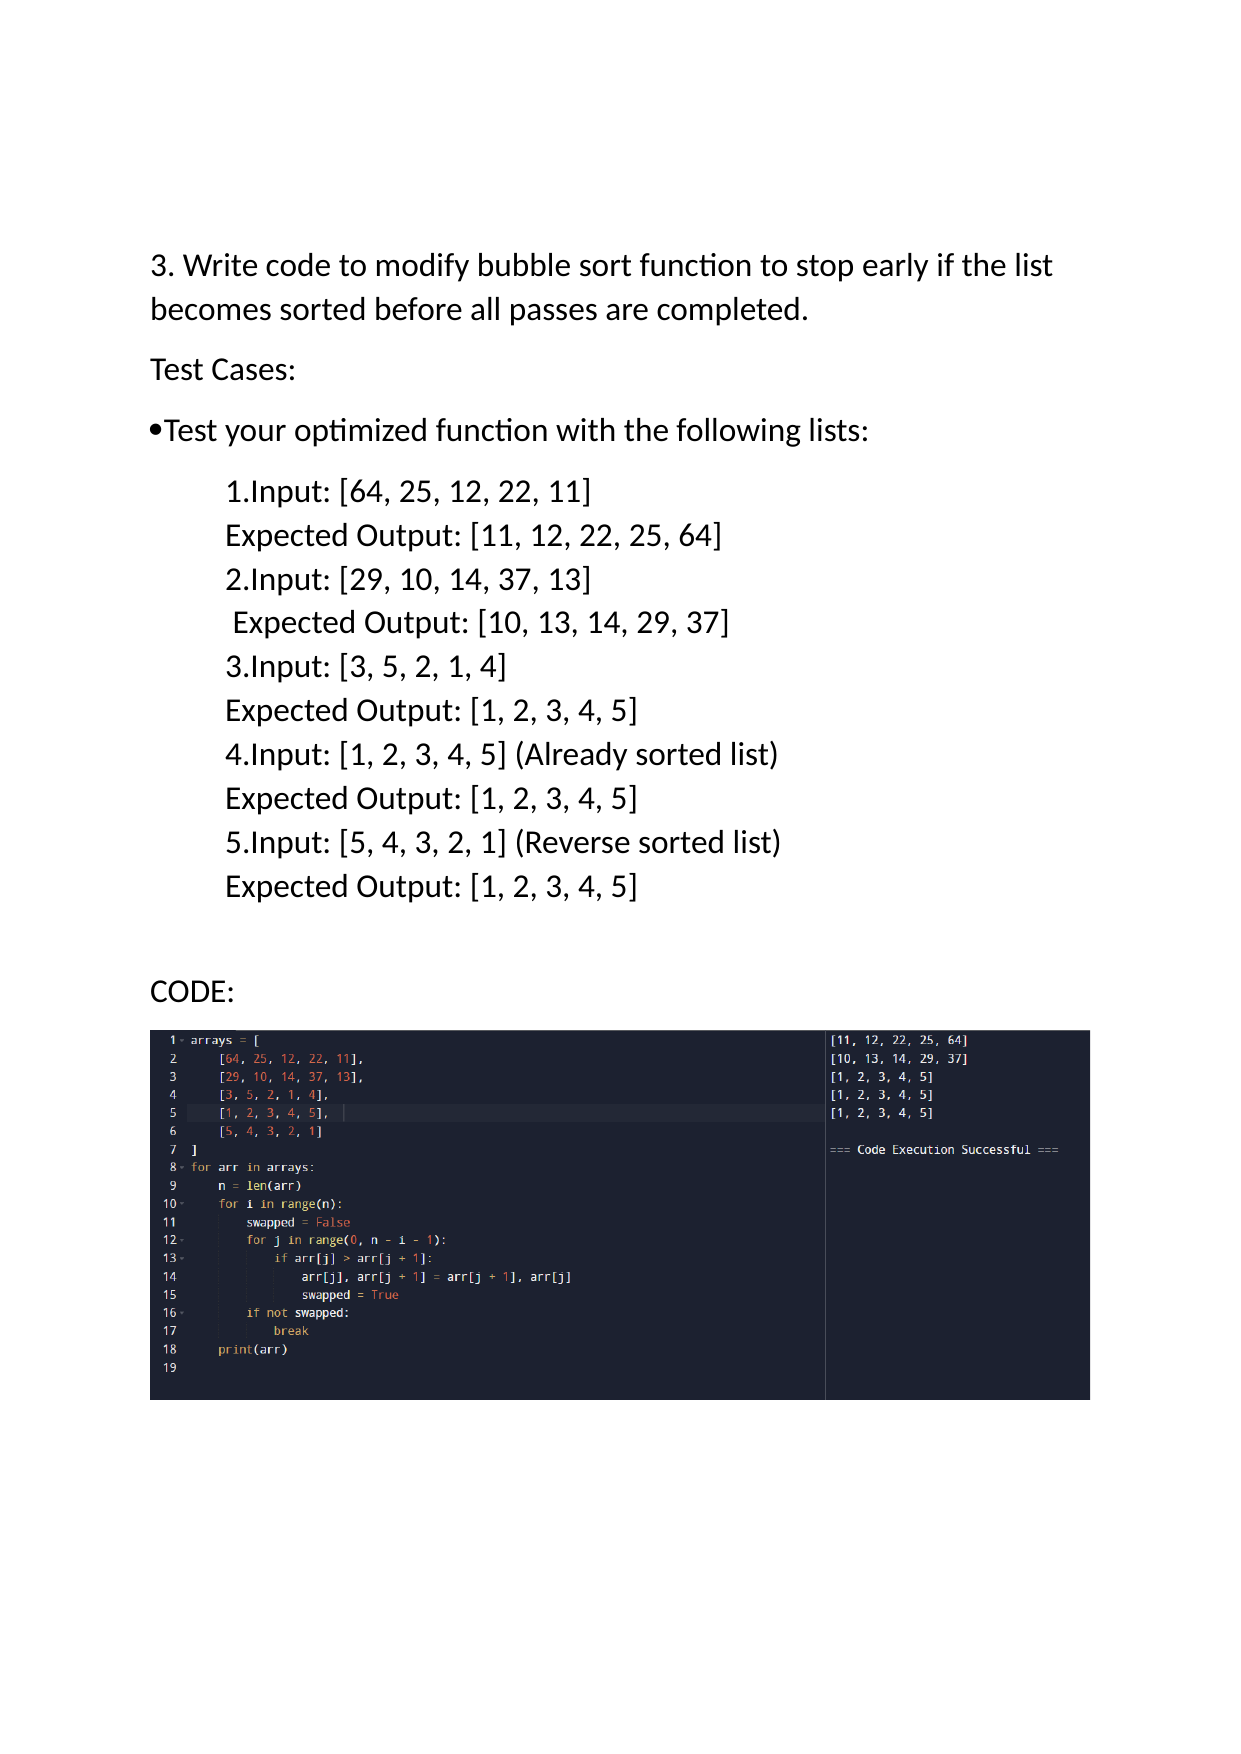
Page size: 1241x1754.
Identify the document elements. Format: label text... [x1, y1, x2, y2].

list Expected Output: [1, 2, 3, 4, 5] [225, 865, 1090, 906]
text Test your optimized function with the following lists: [150, 409, 1090, 450]
list 2.Input: [29, 10, 14, 37, 13] [225, 557, 1090, 598]
text CODE: [150, 970, 1090, 1011]
list Expected Output: [1, 2, 3, 4, 5] [225, 689, 1090, 730]
picture [150, 1030, 1091, 1400]
list Expected Output: [10, 13, 14, 29, 37] [225, 601, 1090, 642]
text Test Cases: [150, 348, 1090, 389]
list 4.Input: [1, 2, 3, 4, 5] (Already sorted list) [225, 733, 1090, 774]
list 3.Input: [3, 5, 2, 1, 4] [225, 645, 1090, 686]
text 3. Write code to modify bubble sort function to stop early if the list becomes sorted before all passes are completed. [150, 244, 1090, 328]
list 1.Input: [64, 25, 12, 22, 11] [225, 469, 1090, 510]
list 5.Input: [5, 4, 3, 2, 1] (Reverse sorted list) [225, 821, 1090, 862]
list Expected Output: [11, 12, 22, 25, 64] [225, 513, 1090, 554]
list Expected Output: [1, 2, 3, 4, 5] [225, 777, 1090, 818]
